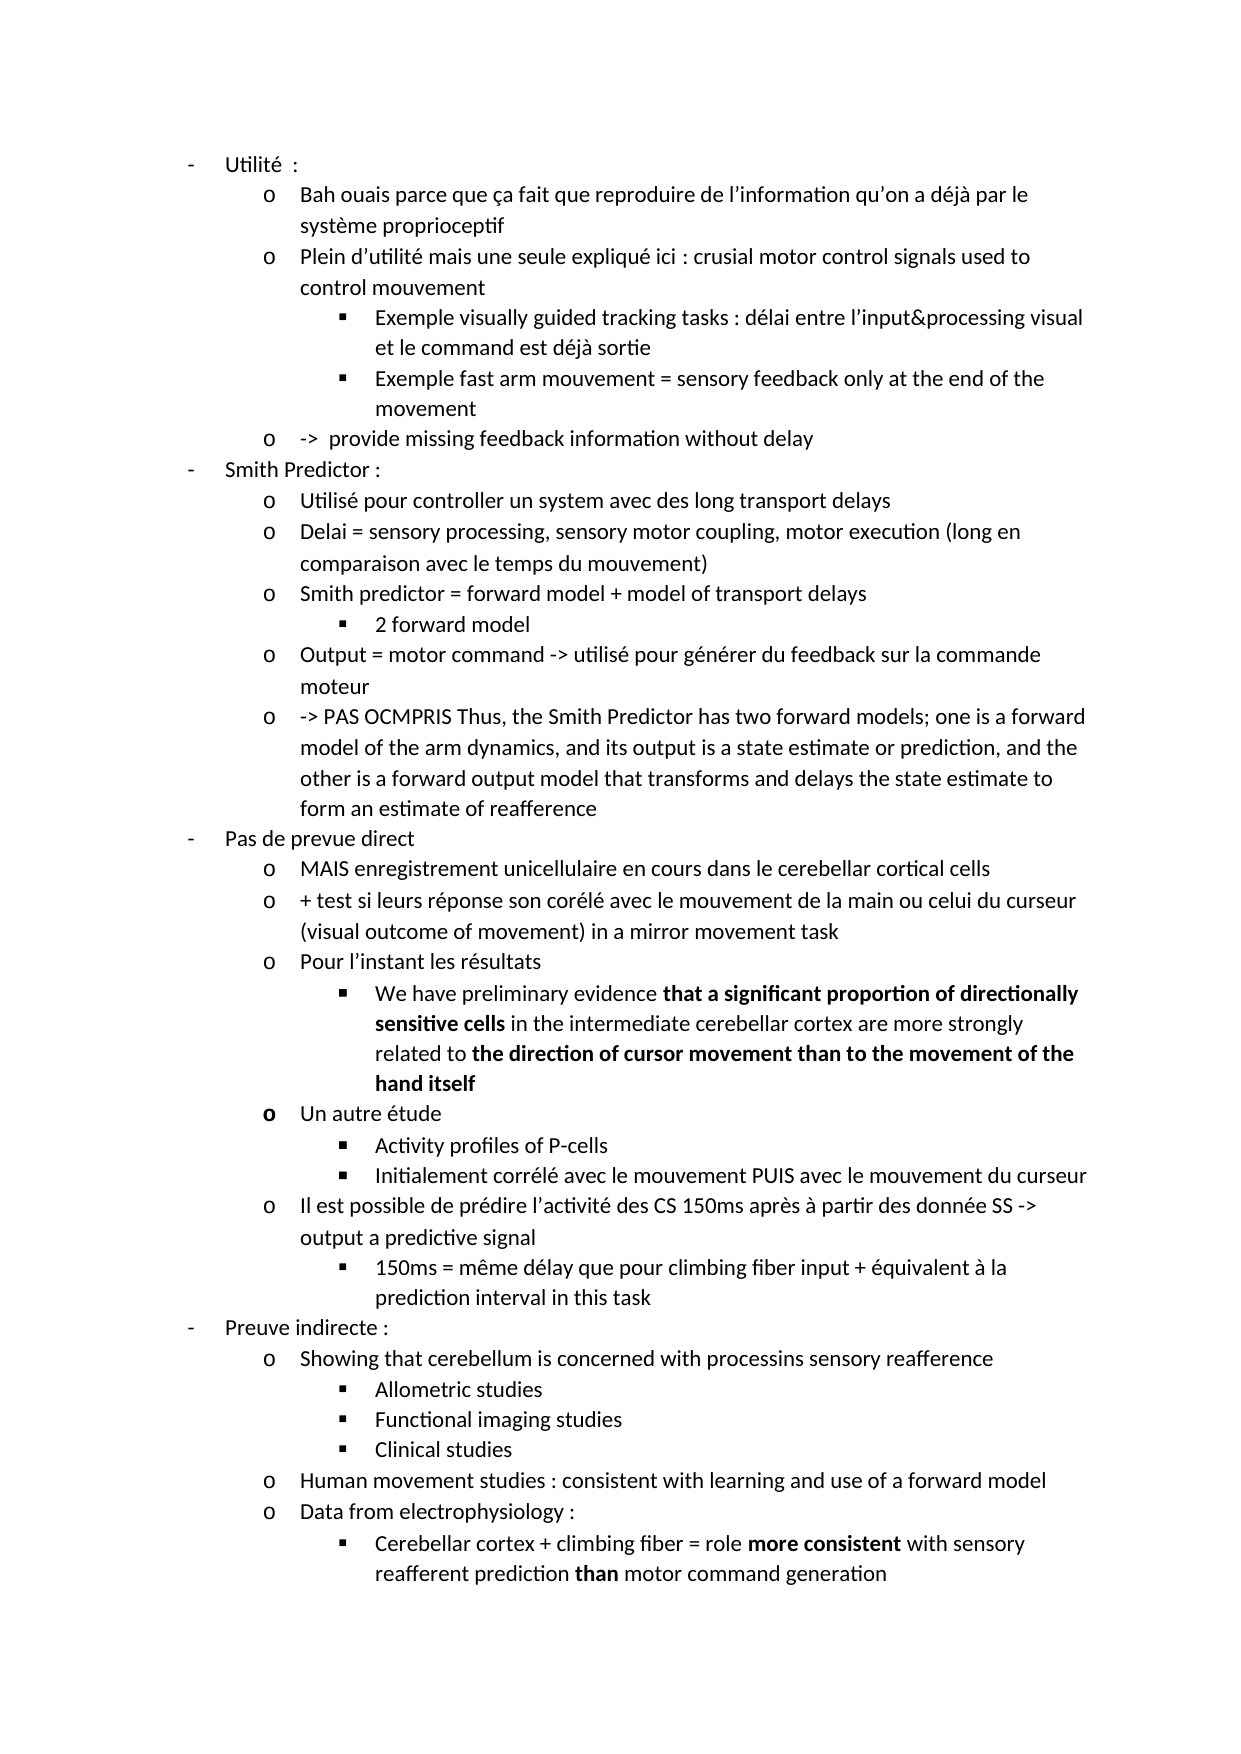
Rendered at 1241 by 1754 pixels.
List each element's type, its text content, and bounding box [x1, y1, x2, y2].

list Smith predictor = forward model + model of transport delays [262, 579, 1090, 608]
list Delai = sensory processing, sensory motor coupling, motor execution (long en comparaison avec le temps du mouvement) [262, 517, 1090, 577]
list Output = motor command -> utilisé pour générer du feedback sur la commande moteur [262, 641, 1090, 700]
list Showing that cerebellum is concerned with processins sensory reafference [262, 1344, 1090, 1373]
list Human movement studies : consistent with learning and use of a forward model [262, 1466, 1090, 1495]
list Smith Predictor : [187, 456, 1090, 484]
list 150ms = même délay que pour climbing fiber input + équivalent à la prediction interval in this task [337, 1253, 1090, 1311]
list Cerebellar cortex + climbing fiber = role more consistent with sensory reafferent prediction than motor command generation [337, 1529, 1090, 1587]
list We have preliminary evidence that a significant proportion of directionally sensitive cells in the intermediate cerebellar cortex are more strongly related to the direction of cursor movement than to the movement of the hand itself [337, 979, 1090, 1097]
list -> provide missing feedback information without delay [262, 424, 1090, 453]
list Data from electrophysiology : [262, 1497, 1090, 1526]
list Utilité : [187, 150, 1090, 178]
list Preuve indirecte : [187, 1313, 1090, 1341]
list Un autre étude [262, 1099, 1090, 1129]
list 2 forward model [337, 610, 1090, 638]
list MAIS enregistrement unicellulaire en cours dans le cerebellar cortical cells [262, 854, 1090, 883]
list Exemple visually guided tracking tasks : délai entre l’input&processing visual et le command est déjà sortie [337, 303, 1090, 362]
list Activity profiles of P-cells [337, 1131, 1090, 1159]
list Bah ouais parce que ça fait que reproduire de l’information qu’on a déjà par le système proprioceptif [262, 180, 1090, 239]
list -> PAS OCMPRIS Thus, the Smith Predictor has two forward models; one is a forward model of the arm dynamics, and its output is a state estimate or prediction, and the other is a forward output model that transforms and delays the state estimate to form an estimate of reafference [262, 702, 1090, 822]
list Clinical studies [337, 1436, 1090, 1463]
list + test si leurs réponse son corélé avec le mouvement de la main ou celui du curseur (visual outcome of movement) in a mirror movement task [262, 886, 1090, 945]
list Plein d’utilité mais une seule expliqué ici : crusial motor control signals used to control mouvement [262, 242, 1090, 301]
list Exemple fast arm mouvement = sensory feedback only at the end of the movement [337, 364, 1090, 422]
list Pour l’instant les résultats [262, 947, 1090, 976]
list Functional imaging studies [337, 1405, 1090, 1433]
list Utilisé pour controller un system avec des long transport delays [262, 486, 1090, 515]
list Allometric studies [337, 1375, 1090, 1403]
list Initialement corrélé avec le mouvement PUIS avec le mouvement du curseur [337, 1161, 1090, 1189]
list Pas de prevue direct [187, 824, 1090, 852]
list Il est possible de prédire l’activité des CS 150ms après à partir des donnée SS -> output a predictive signal [262, 1191, 1090, 1251]
